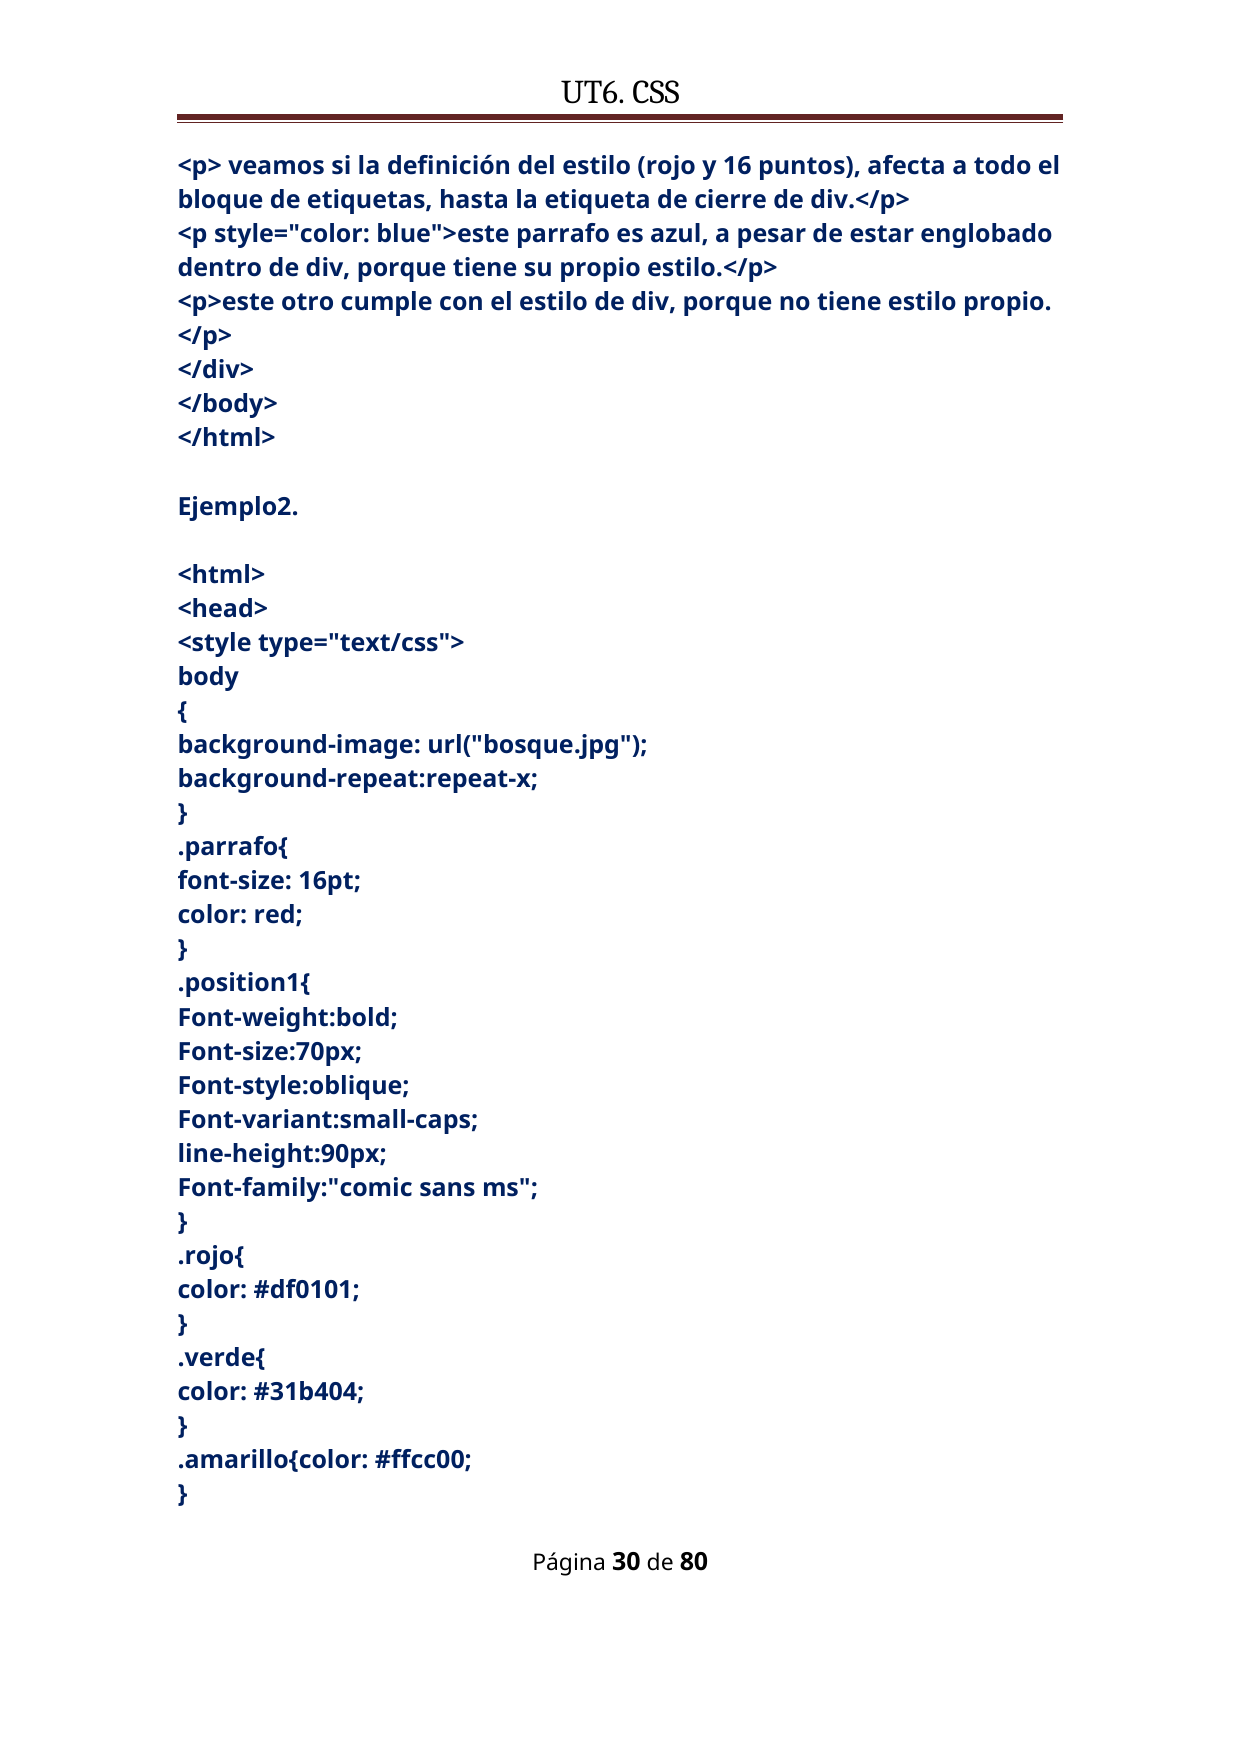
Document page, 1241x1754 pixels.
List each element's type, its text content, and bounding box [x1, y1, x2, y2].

text Font-family:"comic sans ms"; [177, 1169, 1063, 1203]
text .verde{ [177, 1340, 1063, 1374]
text </html> [177, 420, 1063, 454]
text font-size: 16pt; [177, 863, 1063, 897]
text <head> [177, 590, 1063, 624]
text <p>este otro cumple con el estilo de div, porque no tiene estilo propio. </p> [177, 284, 1063, 352]
text .parrafo{ [177, 829, 1063, 863]
text body [177, 658, 1063, 693]
text <style type="text/css"> [177, 624, 1063, 658]
text background-image: url("bosque.jpg"); [177, 727, 1063, 761]
text } [177, 1203, 1063, 1238]
text .amarillo{color: #ffcc00; [177, 1442, 1063, 1476]
text </div> [177, 352, 1063, 386]
text color: red; [177, 897, 1063, 931]
text Ejemplo2. [177, 488, 1063, 522]
text } [177, 1476, 1063, 1510]
text color: #31b404; [177, 1374, 1063, 1408]
text .rojo{ [177, 1238, 1063, 1272]
text .position1{ [177, 965, 1063, 999]
text } [177, 931, 1063, 965]
text color: #df0101; [177, 1272, 1063, 1306]
text line-height:90px; [177, 1135, 1063, 1169]
text Font-weight:bold; [177, 999, 1063, 1033]
text <p style="color: blue">este parrafo es azul, a pesar de estar englobado dentro de div, porque tiene su propio estilo.</p> [177, 216, 1063, 284]
text { [177, 693, 1063, 727]
text background-repeat:repeat-x; [177, 761, 1063, 795]
text } [177, 795, 1063, 829]
text } [177, 1408, 1063, 1442]
text <p> veamos si la definición del estilo (rojo y 16 puntos), afecta a todo el bloque de etiquetas, hasta la etiqueta de cierre de div.</p> [177, 148, 1063, 216]
text } [177, 1306, 1063, 1340]
text Font-size:70px; [177, 1033, 1063, 1067]
text </body> [177, 386, 1063, 420]
text Font-variant:small-caps; [177, 1101, 1063, 1135]
text <html> [177, 556, 1063, 590]
text Font-style:oblique; [177, 1067, 1063, 1101]
